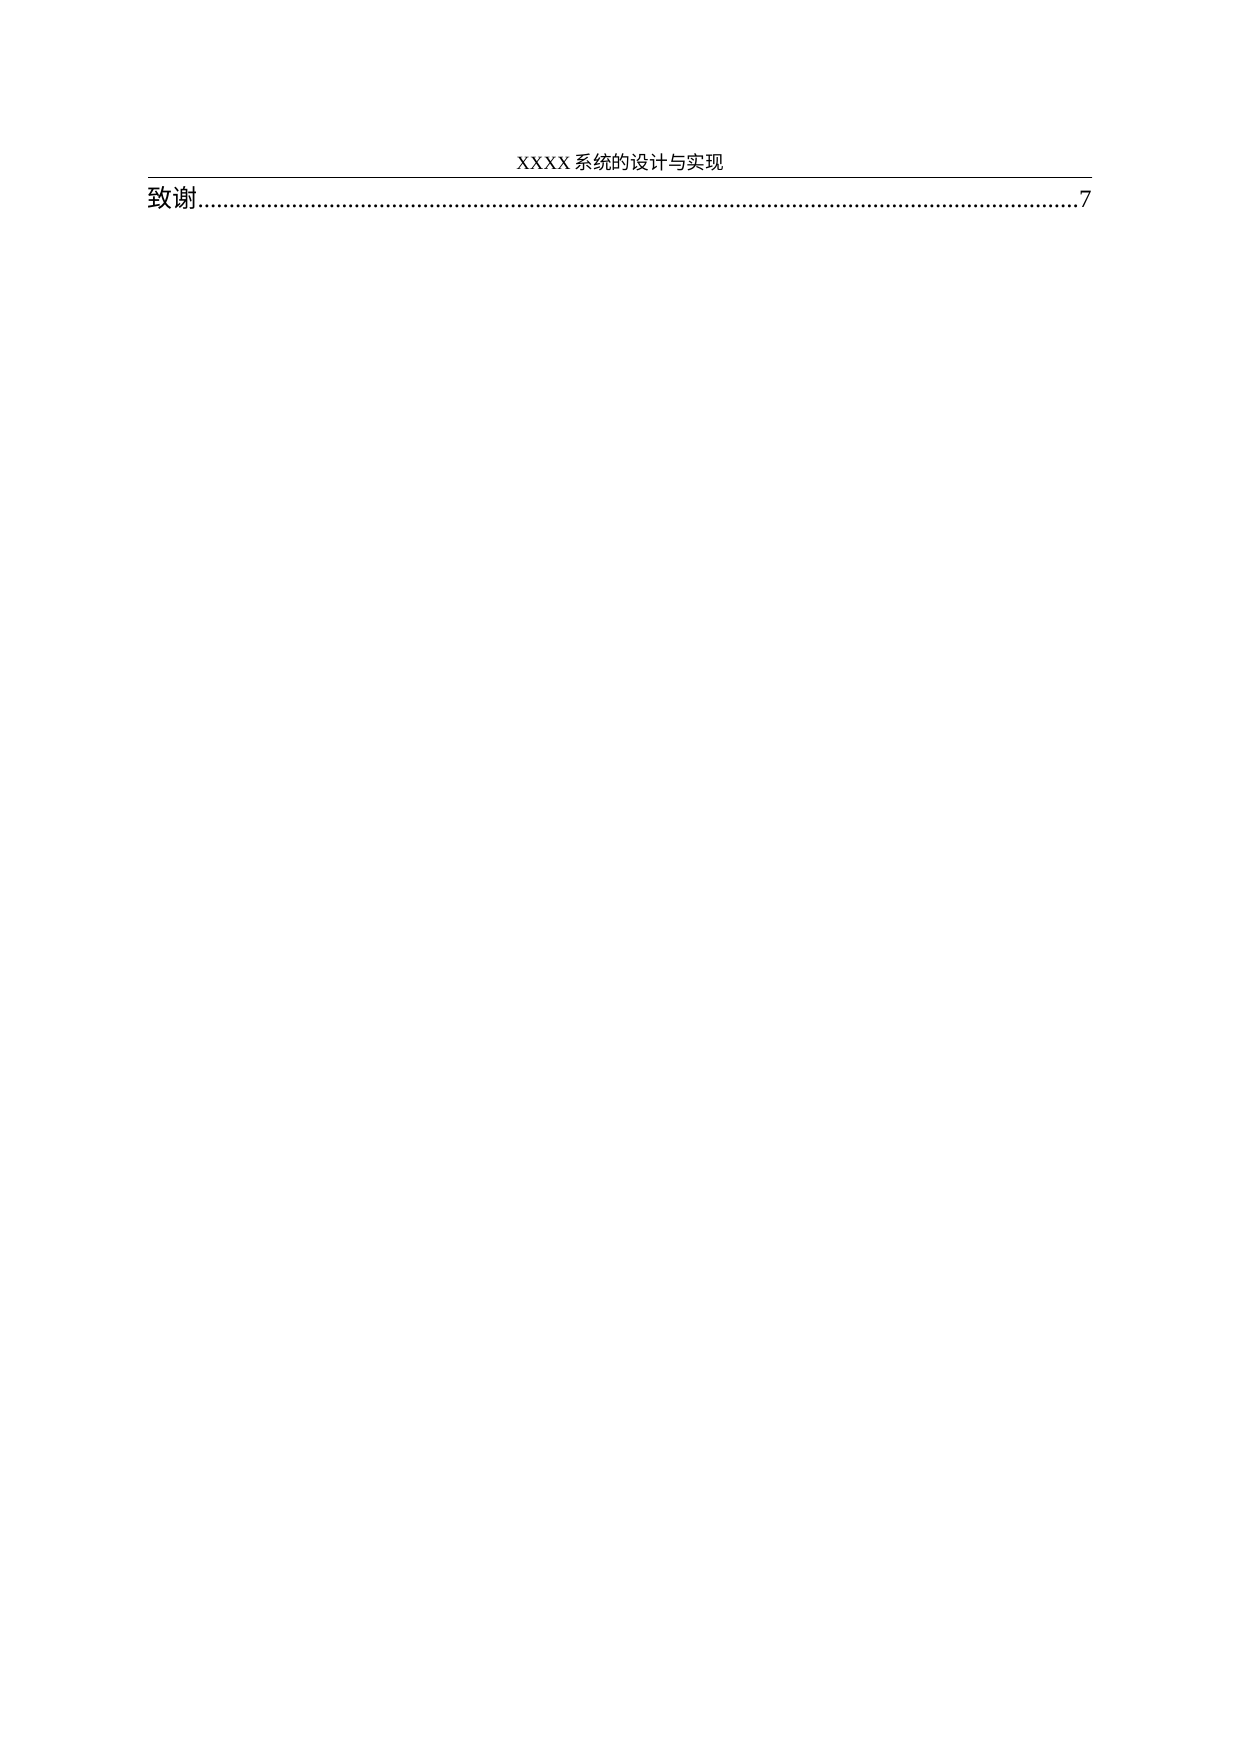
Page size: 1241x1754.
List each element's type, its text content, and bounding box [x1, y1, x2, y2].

text 致谢 7 [148, 178, 1092, 215]
